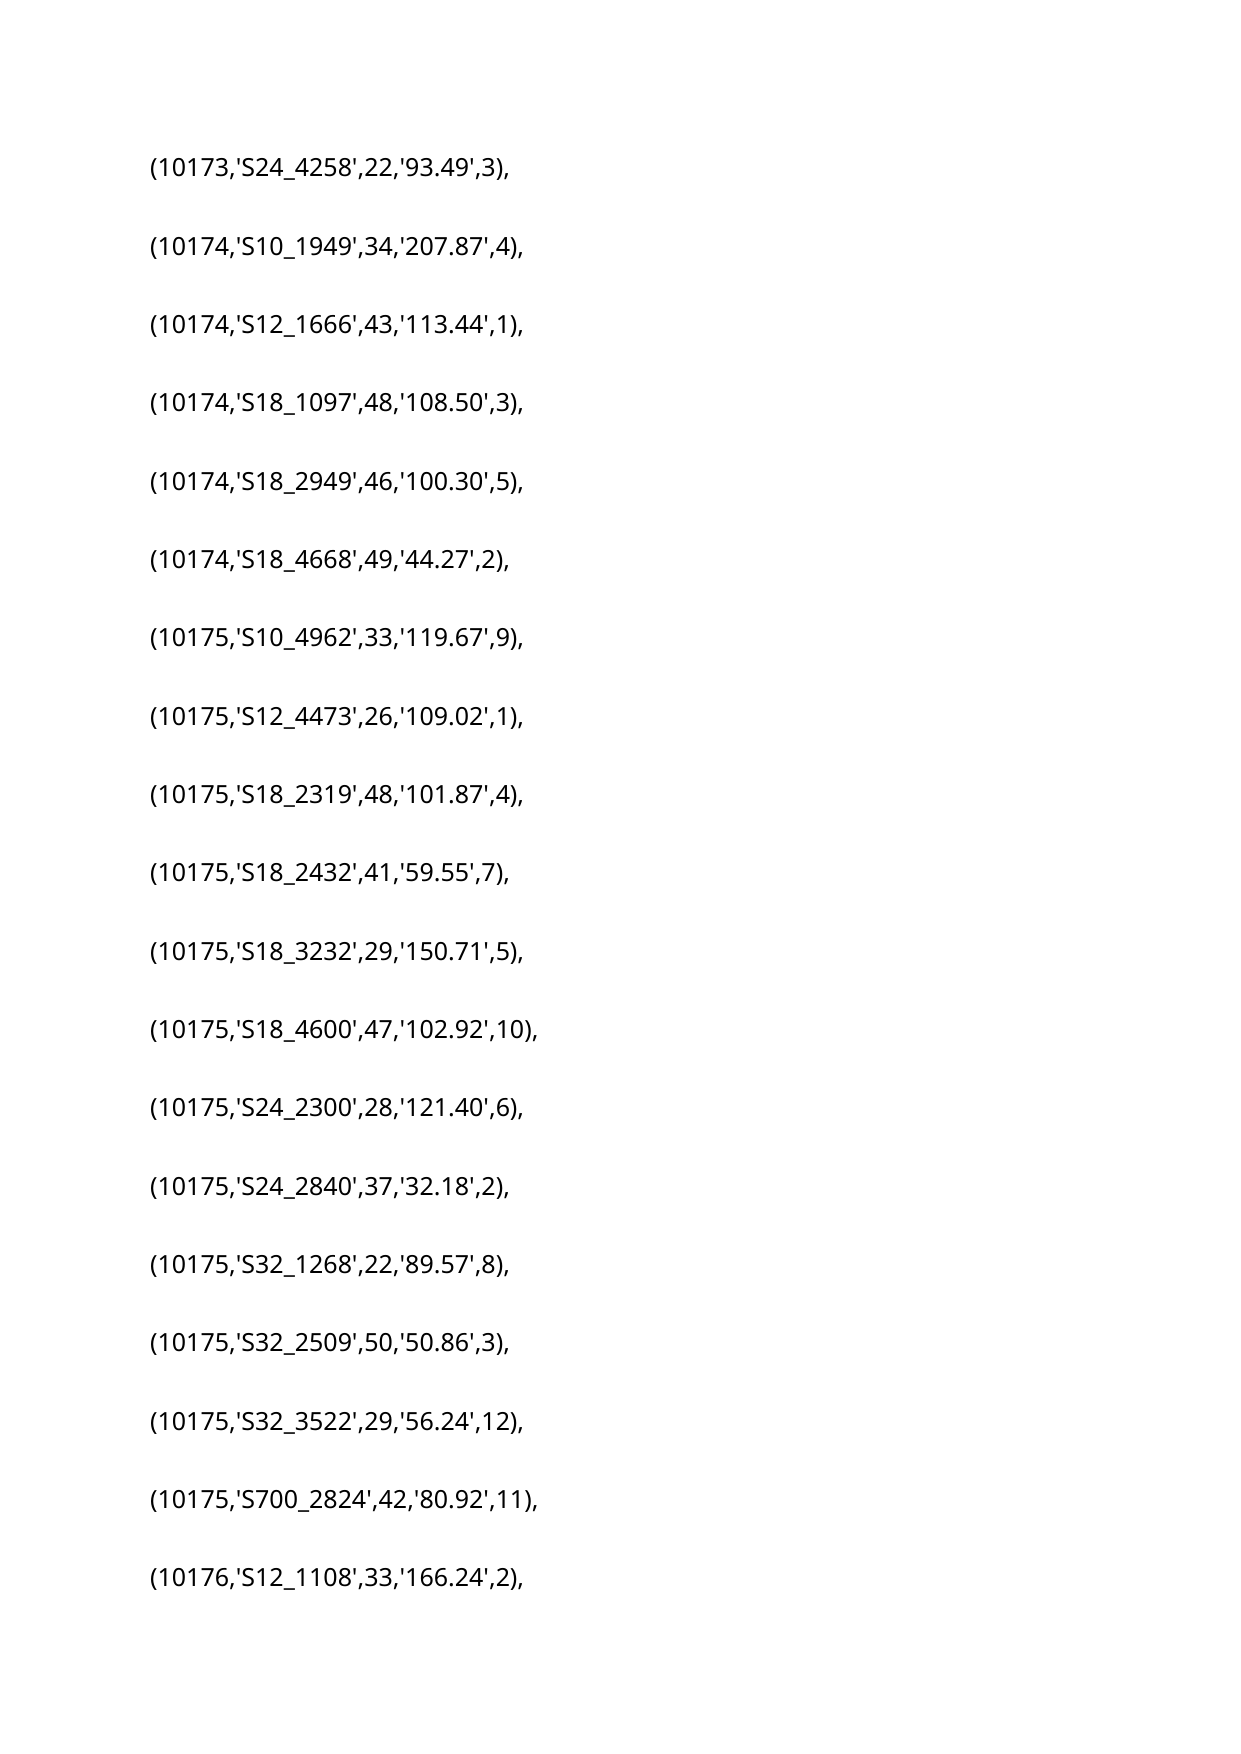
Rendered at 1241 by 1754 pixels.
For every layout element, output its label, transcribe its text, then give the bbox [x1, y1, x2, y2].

text (10175,'S18_4600',47,'102.92',10), [150, 1012, 1090, 1046]
text (10175,'S18_2319',48,'101.87',4), [150, 777, 1090, 811]
text (10175,'S12_4473',26,'109.02',1), [150, 698, 1090, 732]
text (10174,'S12_1666',43,'113.44',1), [150, 307, 1090, 341]
text (10175,'S700_2824',42,'80.92',11), [150, 1482, 1090, 1516]
text (10175,'S24_2840',37,'32.18',2), [150, 1168, 1090, 1202]
text (10173,'S24_4258',22,'93.49',3), [150, 150, 1090, 184]
text (10175,'S18_3232',29,'150.71',5), [150, 933, 1090, 967]
text (10174,'S18_2949',46,'100.30',5), [150, 463, 1090, 497]
text (10175,'S32_1268',22,'89.57',8), [150, 1247, 1090, 1281]
text (10176,'S12_1108',33,'166.24',2), [150, 1560, 1090, 1594]
text (10175,'S18_2432',41,'59.55',7), [150, 855, 1090, 889]
text (10174,'S10_1949',34,'207.87',4), [150, 228, 1090, 262]
text (10175,'S32_2509',50,'50.86',3), [150, 1325, 1090, 1359]
text (10174,'S18_4668',49,'44.27',2), [150, 542, 1090, 576]
text (10175,'S10_4962',33,'119.67',9), [150, 620, 1090, 654]
text (10175,'S32_3522',29,'56.24',12), [150, 1403, 1090, 1437]
text (10174,'S18_1097',48,'108.50',3), [150, 385, 1090, 419]
text (10175,'S24_2300',28,'121.40',6), [150, 1090, 1090, 1124]
